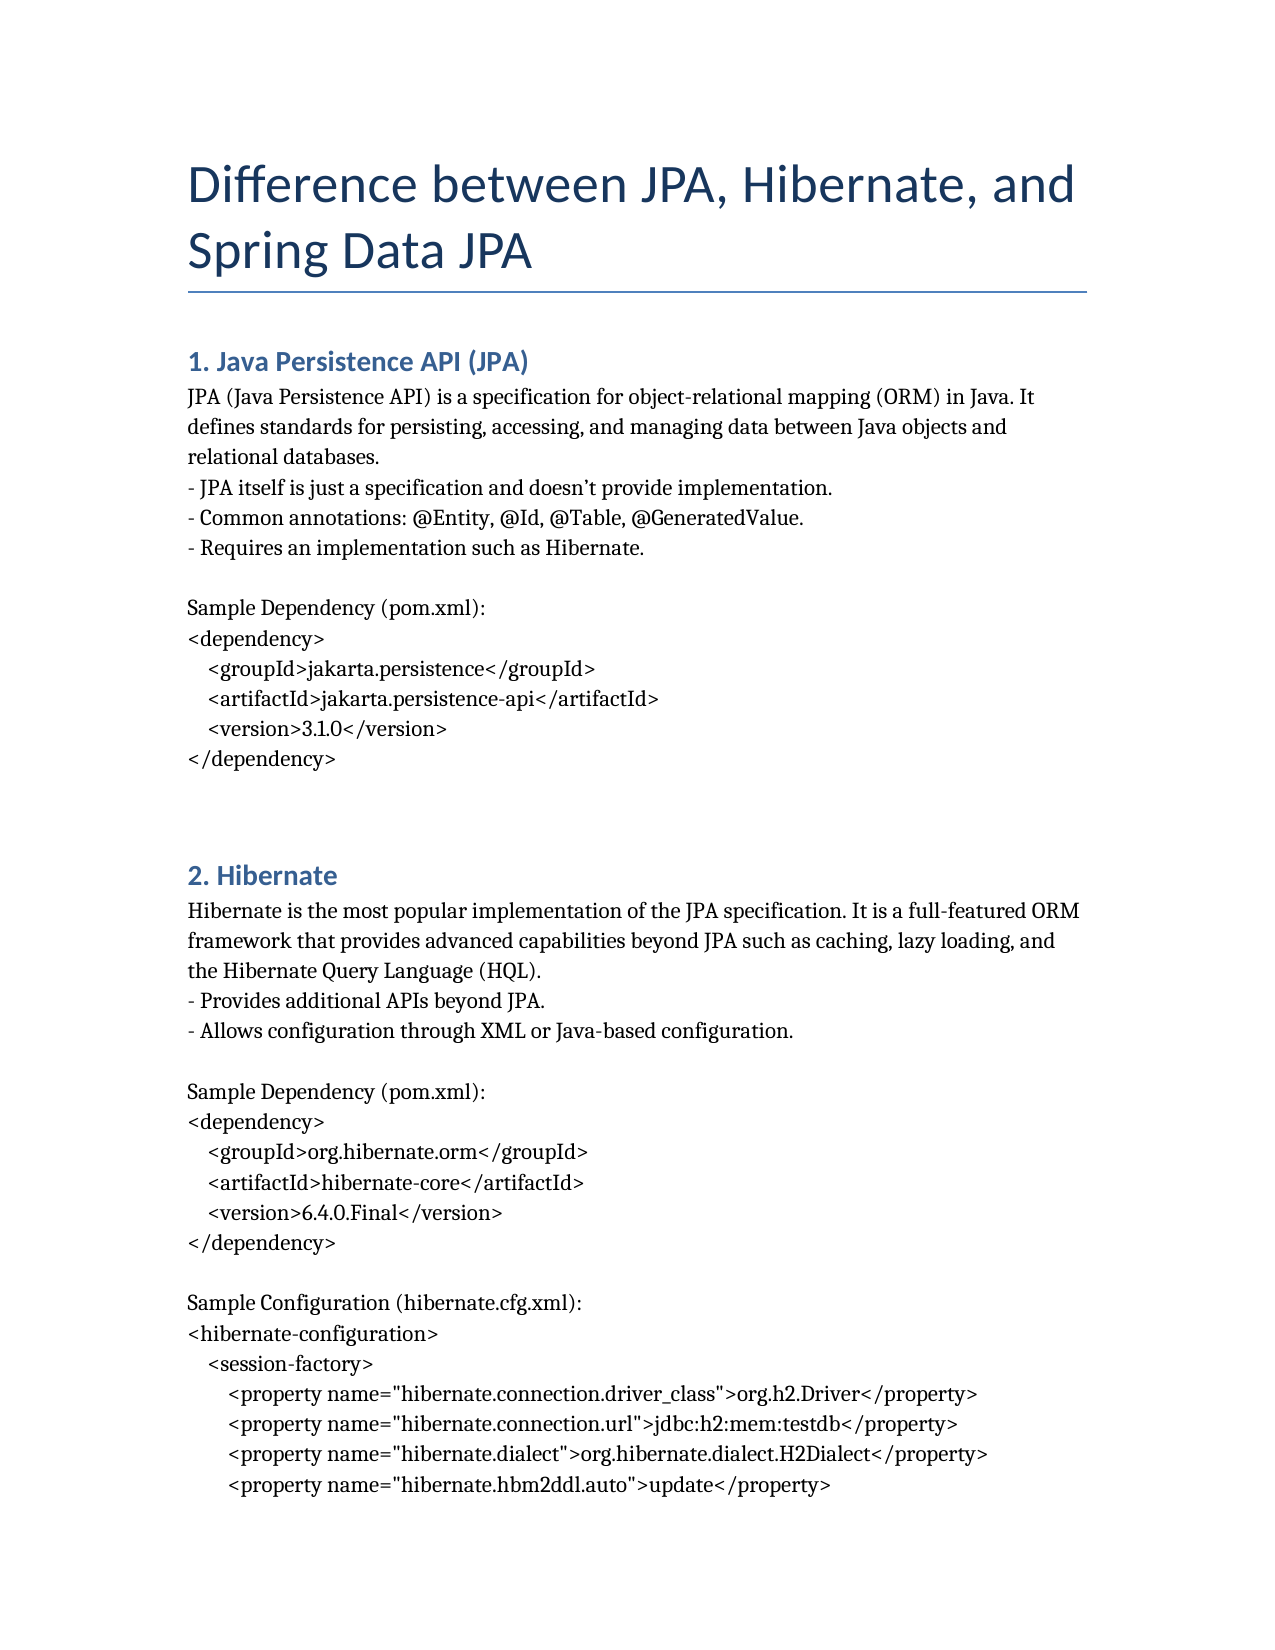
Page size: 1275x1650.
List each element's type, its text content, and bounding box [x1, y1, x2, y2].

text JPA (Java Persistence API) is a specification for object-relational mapping (ORM) in Java. It defines standards for persisting, accessing, and managing data between Java objects and relational databases. - JPA itself is just a specification and doesn’t provide implementation. - Common annotations: @Entity, @Id, @Table, @GeneratedValue. - Requires an implementation such as Hibernate. Sample Dependency (pom.xml): <dependency> <groupId>jakarta.persistence</groupId> <artifactId>jakarta.persistence-api</artifactId> <version>3.1.0</version> </dependency> [187, 384, 1087, 803]
subtitle 1. Java Persistence API (JPA) [187, 343, 1087, 378]
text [187, 897, 1087, 1498]
subtitle 2. Hibernate [187, 857, 1087, 892]
title Difference between JPA, Hibernate, and Spring Data JPA [187, 150, 1087, 293]
